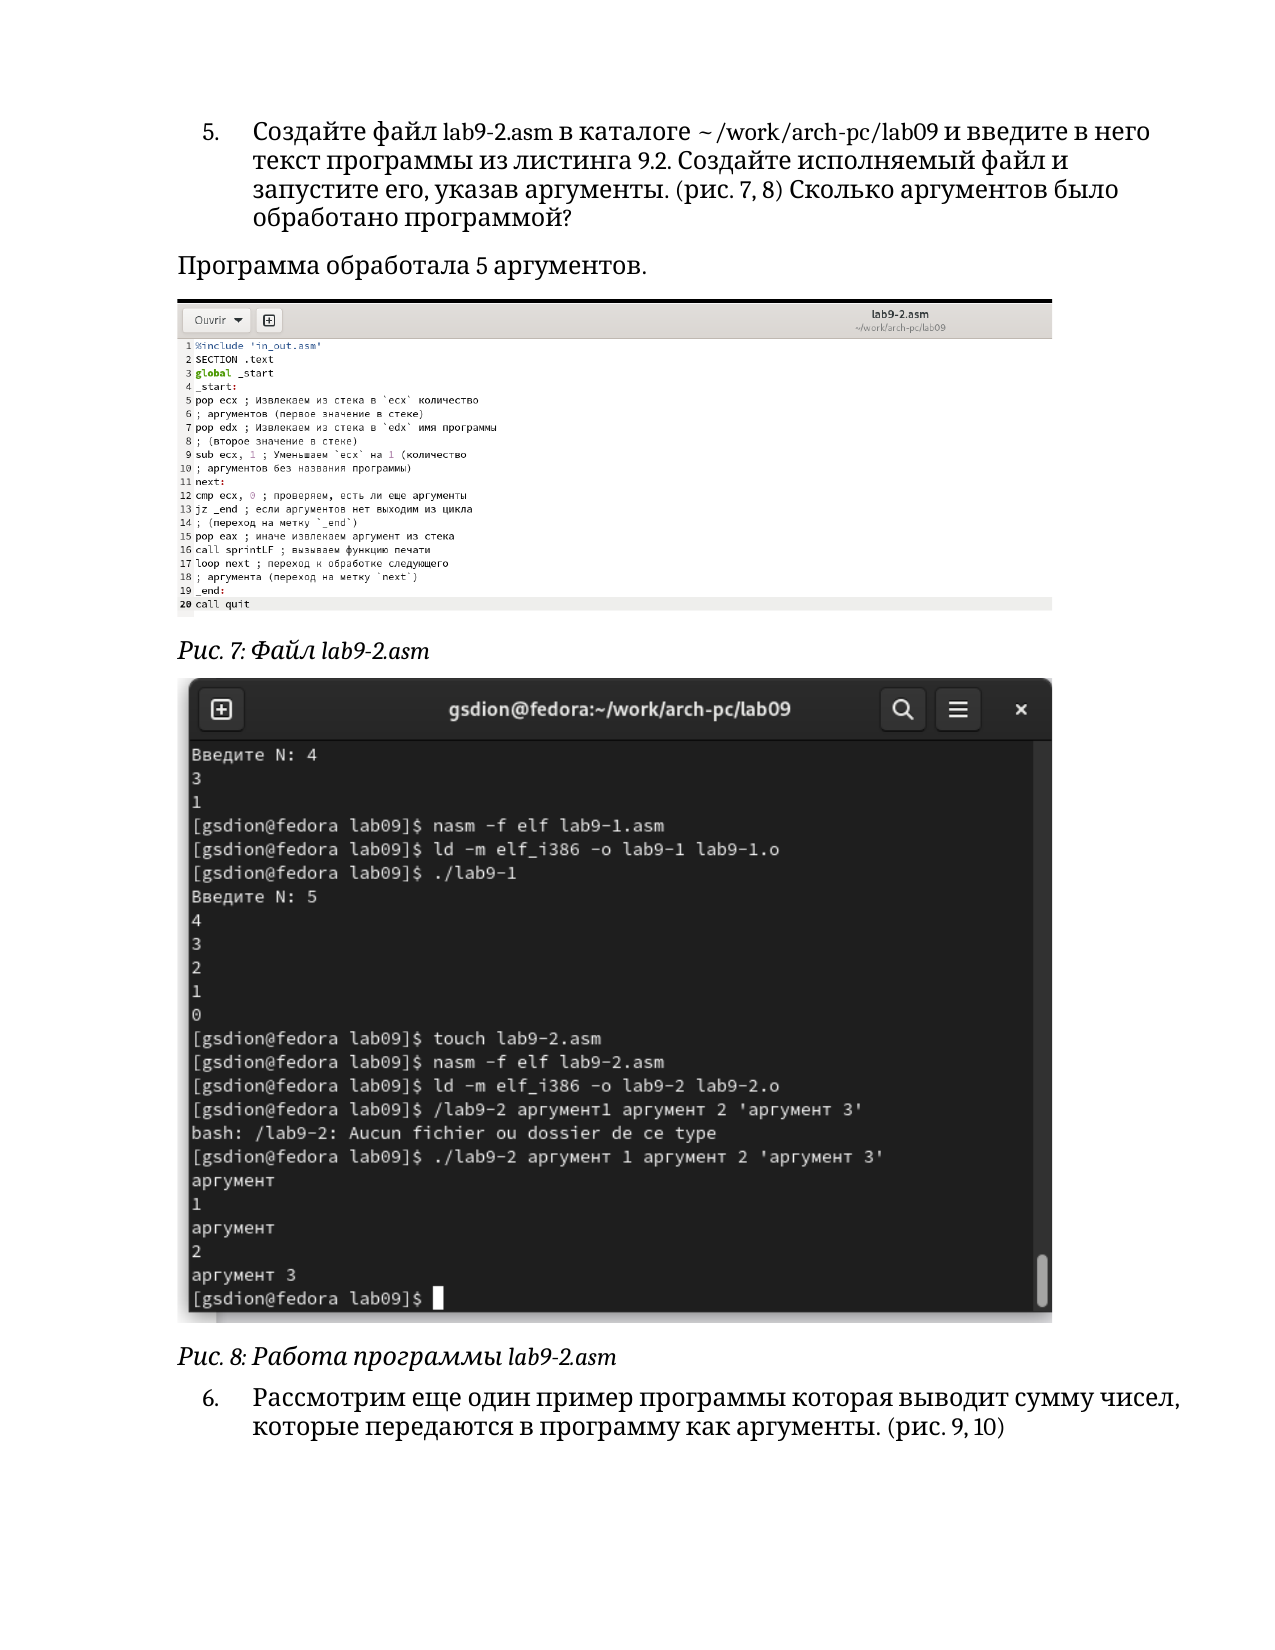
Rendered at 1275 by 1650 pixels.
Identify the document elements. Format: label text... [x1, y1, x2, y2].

list Рассмотрим еще один пример программы которая выводит сумму чисел, которые передаются в программу как аргументы. (рис. 9, 10) [202, 1384, 1186, 1442]
picture [177, 678, 1053, 1323]
text Рис. 8: Работа программы lab9-2.asm [177, 1343, 1186, 1372]
list Создайте файл lab9-2.asm в каталоге ~/work/arch-pc/lab09 и введите в него текст программы из листинга 9.2. Создайте исполняемый файл и запустите его, указав аргументы. (рис. 7, 8) Сколько аргументов было обработано программой? [202, 118, 1186, 233]
picture [177, 299, 1053, 617]
text Рис. 7: Файл lab9-2.asm [177, 637, 1186, 666]
text Программа обработала 5 аргументов. [177, 252, 1186, 281]
